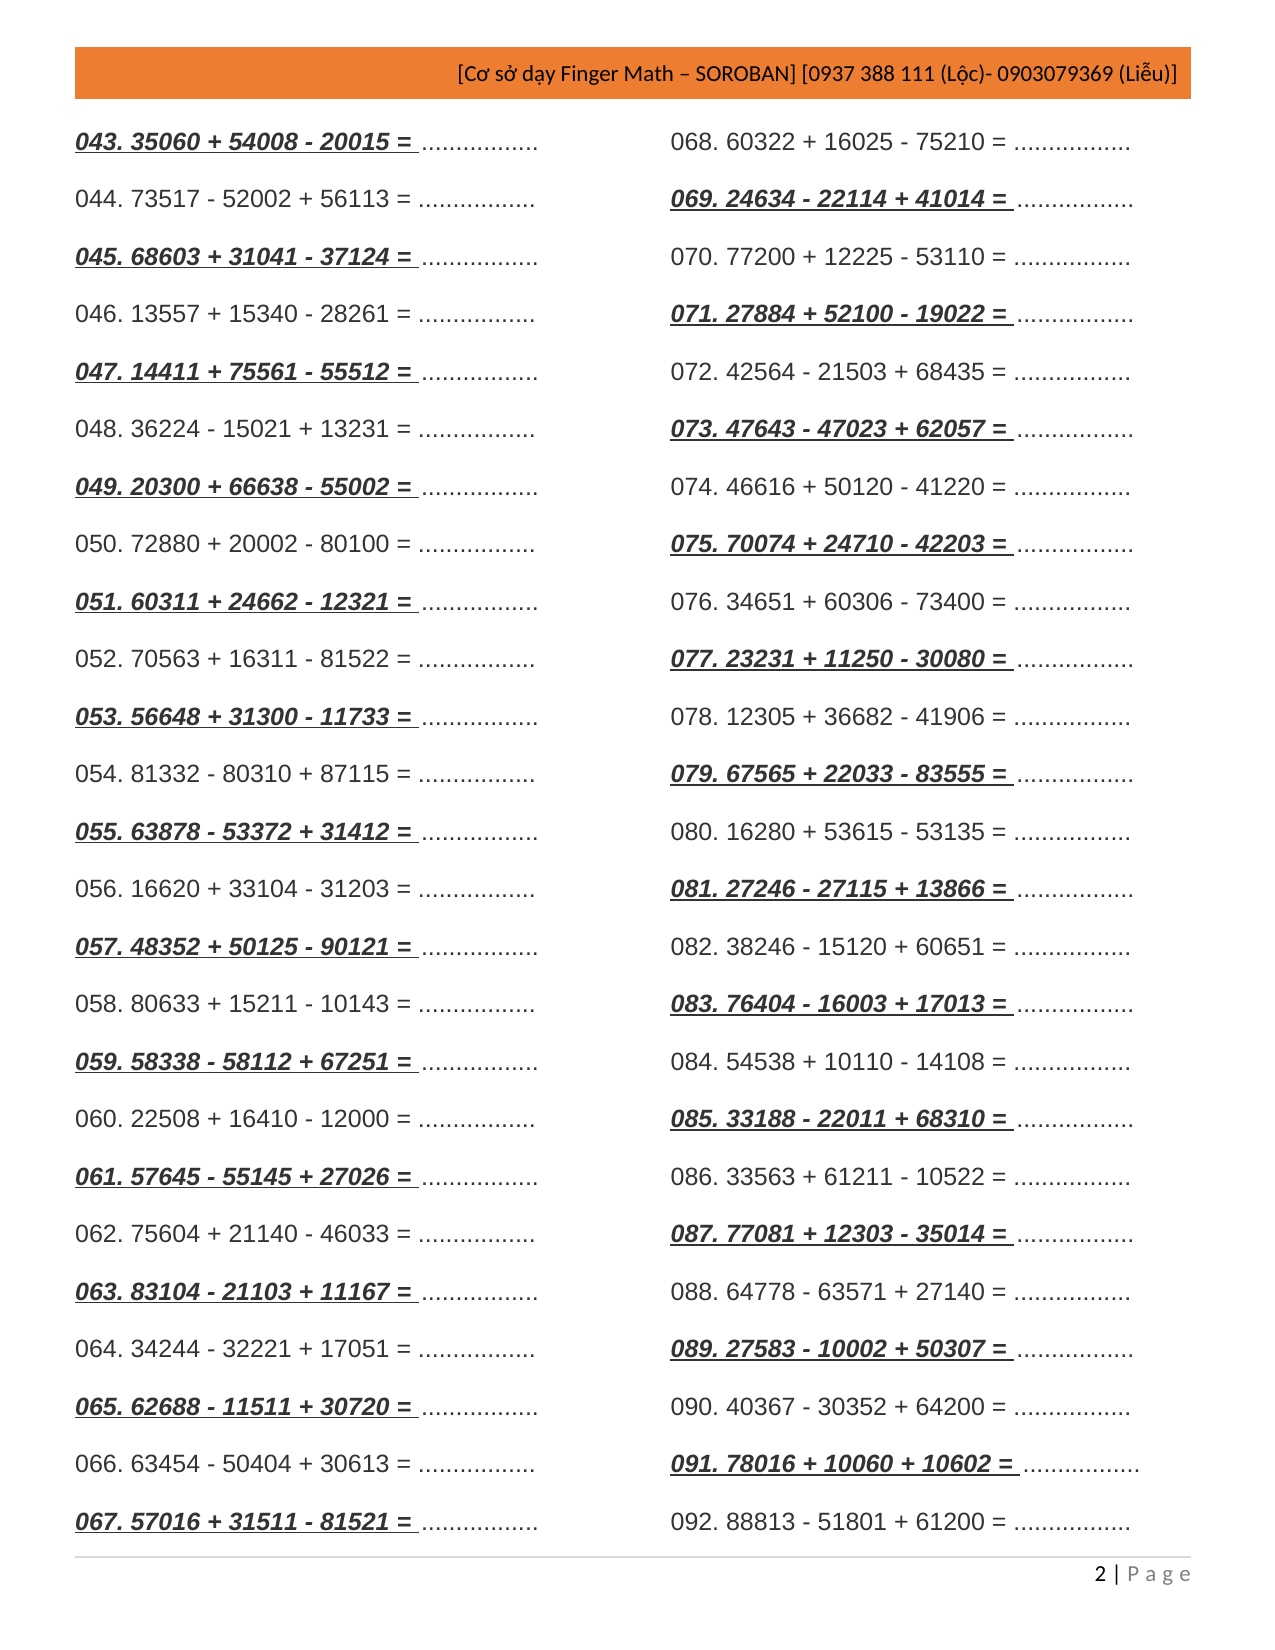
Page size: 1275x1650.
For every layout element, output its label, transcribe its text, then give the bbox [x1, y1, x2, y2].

text 088. 64778 - 63571 + 27140 = ................. [670, 1277, 1191, 1306]
text 073. 47643 - 47023 + 62057 = ................. [670, 414, 1191, 443]
text 092. 88813 - 51801 + 61200 = ................. [670, 1507, 1191, 1536]
text 079. 67565 + 22033 - 83555 = ................. [670, 759, 1191, 788]
text 085. 33188 - 22011 + 68310 = ................. [670, 1104, 1191, 1133]
text 055. 63878 - 53372 + 31412 = ................. [75, 817, 595, 846]
text 077. 23231 + 11250 - 30080 = ................. [670, 644, 1191, 673]
text 045. 68603 + 31041 - 37124 = ................. [75, 242, 595, 271]
text 048. 36224 - 15021 + 13231 = ................. [75, 414, 595, 443]
text 083. 76404 - 16003 + 17013 = ................. [670, 989, 1191, 1018]
text 067. 57016 + 31511 - 81521 = ................. [75, 1507, 595, 1536]
text 057. 48352 + 50125 - 90121 = ................. [75, 932, 595, 961]
text 050. 72880 + 20002 - 80100 = ................. [75, 529, 595, 558]
text 071. 27884 + 52100 - 19022 = ................. [670, 299, 1191, 328]
text 069. 24634 - 22114 + 41014 = ................. [670, 184, 1191, 213]
text 063. 83104 - 21103 + 11167 = ................. [75, 1277, 595, 1306]
text 066. 63454 - 50404 + 30613 = ................. [75, 1449, 595, 1478]
text 051. 60311 + 24662 - 12321 = ................. [75, 587, 595, 616]
text 044. 73517 - 52002 + 56113 = ................. [75, 184, 595, 213]
text 053. 56648 + 31300 - 11733 = ................. [75, 702, 595, 731]
text 046. 13557 + 15340 - 28261 = ................. [75, 299, 595, 328]
text 091. 78016 + 10060 + 10602 = ................. [670, 1449, 1191, 1478]
text 049. 20300 + 66638 - 55002 = ................. [75, 472, 595, 501]
text 064. 34244 - 32221 + 17051 = ................. [75, 1334, 595, 1363]
text 047. 14411 + 75561 - 55512 = ................. [75, 357, 595, 386]
text 090. 40367 - 30352 + 64200 = ................. [670, 1392, 1191, 1421]
text 081. 27246 - 27115 + 13866 = ................. [670, 874, 1191, 903]
text 082. 38246 - 15120 + 60651 = ................. [670, 932, 1191, 961]
text 054. 81332 - 80310 + 87115 = ................. [75, 759, 595, 788]
text 052. 70563 + 16311 - 81522 = ................. [75, 644, 595, 673]
text 072. 42564 - 21503 + 68435 = ................. [670, 357, 1191, 386]
text 084. 54538 + 10110 - 14108 = ................. [670, 1047, 1191, 1076]
text 087. 77081 + 12303 - 35014 = ................. [670, 1219, 1191, 1248]
text 065. 62688 - 11511 + 30720 = ................. [75, 1392, 595, 1421]
text 061. 57645 - 55145 + 27026 = ................. [75, 1162, 595, 1191]
text 078. 12305 + 36682 - 41906 = ................. [670, 702, 1191, 731]
text 089. 27583 - 10002 + 50307 = ................. [670, 1334, 1191, 1363]
text 080. 16280 + 53615 - 53135 = ................. [670, 817, 1191, 846]
text 070. 77200 + 12225 - 53110 = ................. [670, 242, 1191, 271]
text 043. 35060 + 54008 - 20015 = ................. [75, 127, 595, 156]
text 062. 75604 + 21140 - 46033 = ................. [75, 1219, 595, 1248]
text 068. 60322 + 16025 - 75210 = ................. [670, 127, 1191, 156]
text 060. 22508 + 16410 - 12000 = ................. [75, 1104, 595, 1133]
text 059. 58338 - 58112 + 67251 = ................. [75, 1047, 595, 1076]
text 058. 80633 + 15211 - 10143 = ................. [75, 989, 595, 1018]
text 075. 70074 + 24710 - 42203 = ................. [670, 529, 1191, 558]
text 074. 46616 + 50120 - 41220 = ................. [670, 472, 1191, 501]
text 076. 34651 + 60306 - 73400 = ................. [670, 587, 1191, 616]
text 086. 33563 + 61211 - 10522 = ................. [670, 1162, 1191, 1191]
text 056. 16620 + 33104 - 31203 = ................. [75, 874, 595, 903]
